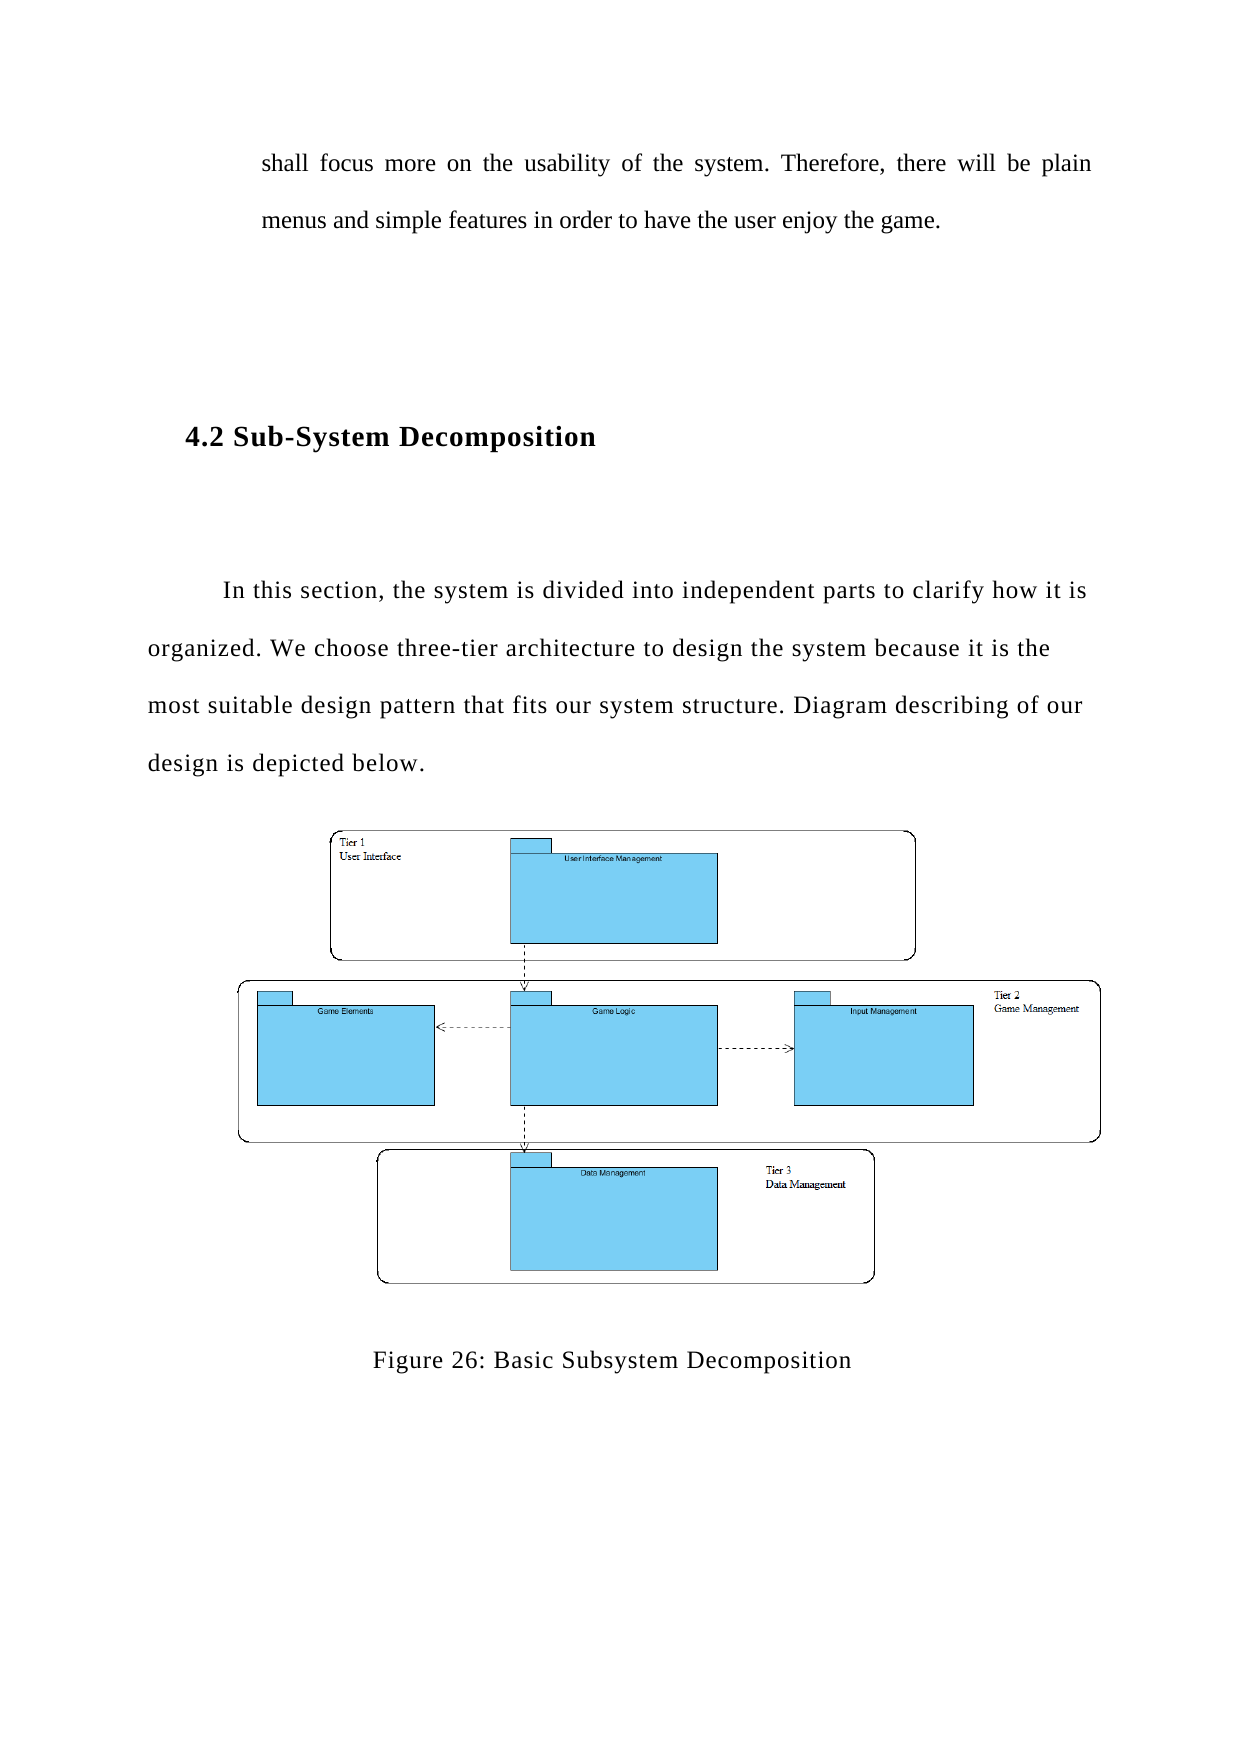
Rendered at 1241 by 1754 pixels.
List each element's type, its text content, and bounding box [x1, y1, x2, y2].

text Figure 26: Basic Subsystem Decomposition [148, 1346, 1093, 1374]
picture [185, 826, 1129, 1296]
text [261, 148, 1093, 234]
subtitle 4.2 Sub-System Decomposition [148, 419, 1093, 453]
text In this section, the system is divided into independent parts to clarify how it is organized. We choose three-tier architecture to design the system because it is the most suitable design pattern that fits our system structure. Diagram describing of our design is depicted below. [148, 575, 1093, 776]
